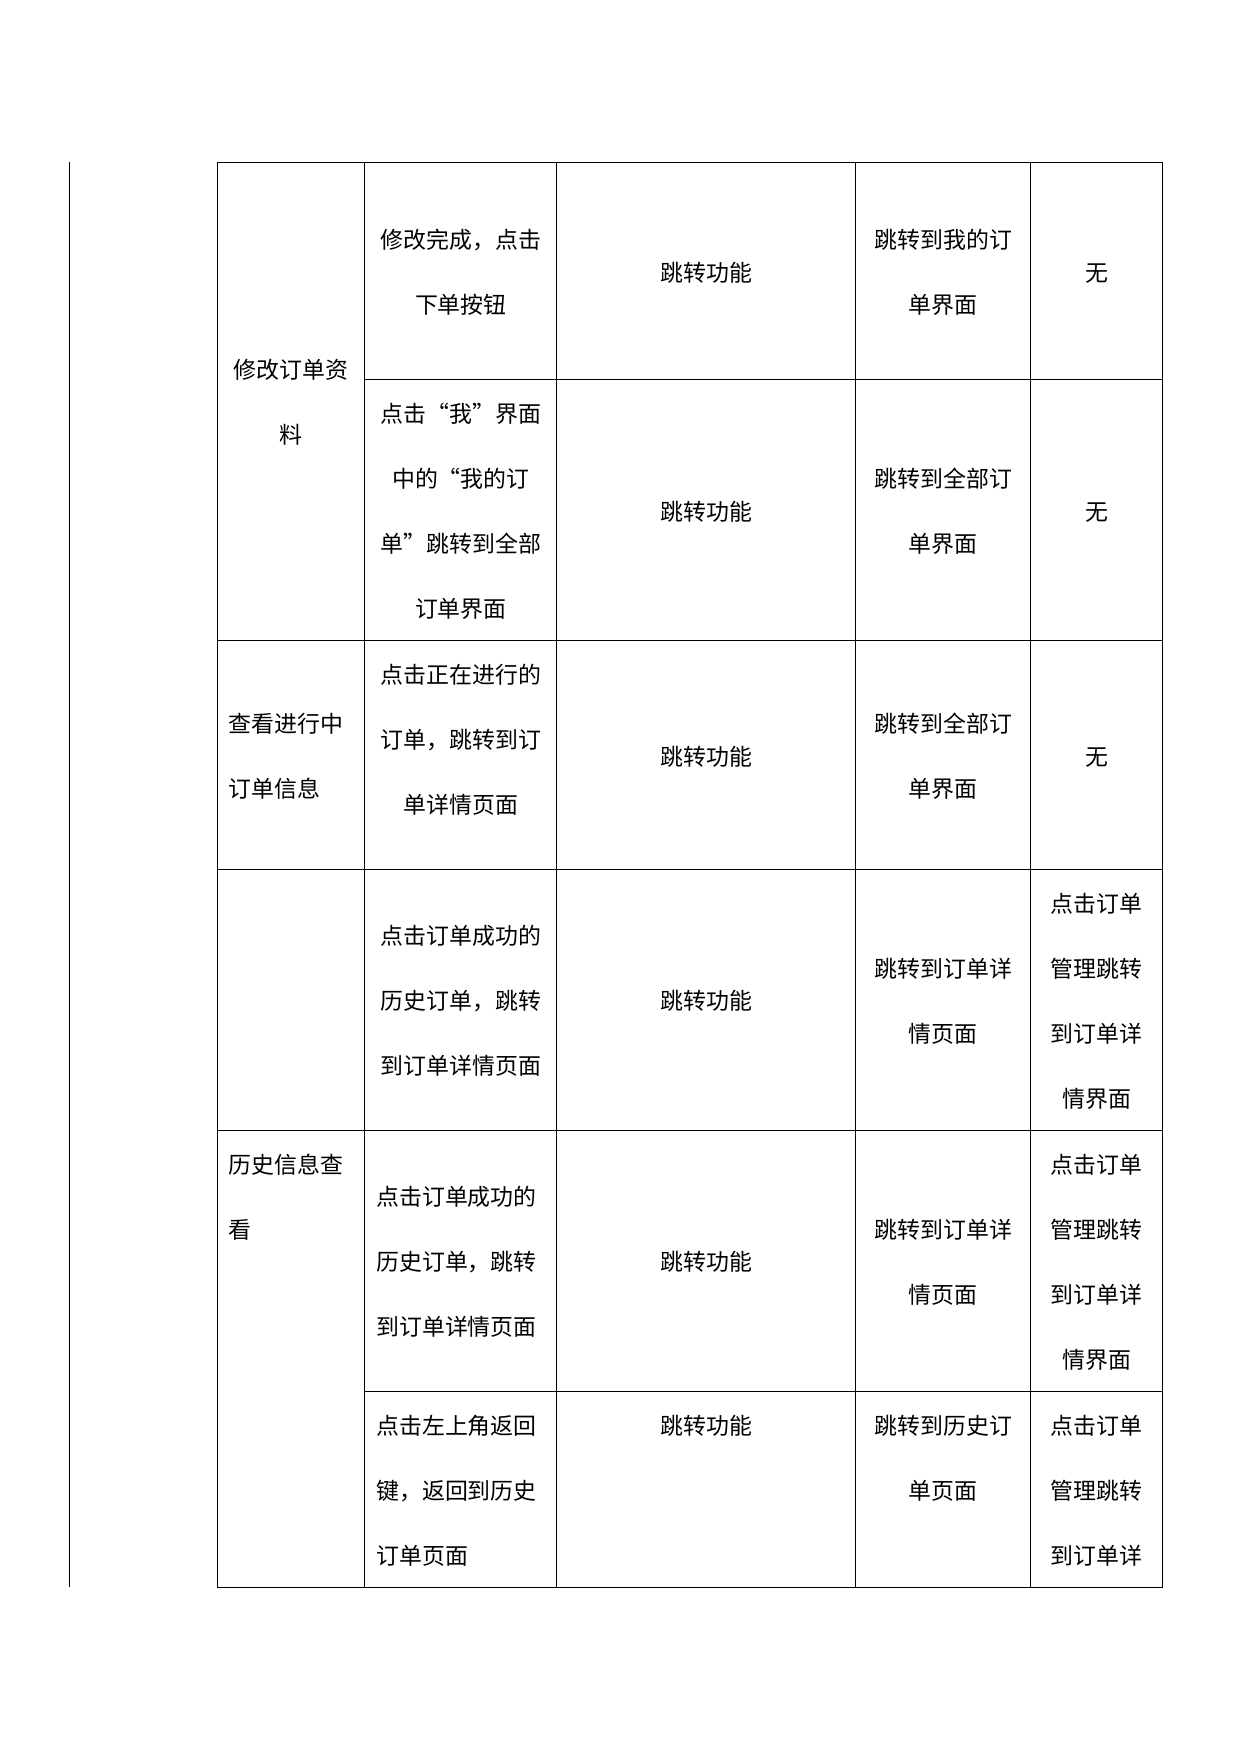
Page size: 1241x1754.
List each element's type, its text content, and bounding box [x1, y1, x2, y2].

table_cell 修改订单资料 [218, 163, 364, 640]
table_cell 跳转功能 [557, 380, 855, 640]
table_cell 跳转功能 [557, 1392, 855, 1587]
table_cell 跳转到全部订单界面 [856, 641, 1030, 869]
table_cell 无 [1031, 380, 1162, 640]
table_cell 查看进行中订单信息 [218, 641, 364, 869]
table_cell 点击订单管理跳转到订单详情界面 [1031, 1392, 1162, 1587]
table_cell 跳转到历史订单页面 [856, 1392, 1030, 1587]
table_cell 点击“我”界面中的“我的订单”跳转到全部订单界面 [365, 380, 556, 640]
table_cell 点击左上角返回键，返回到历史订单页面 [365, 1392, 556, 1587]
table_cell 跳转到订单详情页面 [856, 1131, 1030, 1391]
table_cell 跳转功能 [557, 870, 855, 1130]
table_cell 点击订单成功的历史订单，跳转到订单详情页面 [365, 1131, 556, 1391]
table_cell 点击订单管理跳转到订单详情界面 [1031, 1131, 1162, 1391]
table_cell 跳转功能 [557, 1131, 855, 1391]
table_cell 跳转到全部订单界面 [856, 380, 1030, 640]
table_cell 点击正在进行的订单，跳转到订单详情页面 [365, 641, 556, 869]
table_cell 跳转到我的订单界面 [856, 163, 1030, 379]
table_cell 修改完成，点击下单按钮 [365, 163, 556, 379]
table_cell 跳转功能 [557, 163, 855, 379]
table_cell 点击订单管理跳转到订单详情界面 [1031, 870, 1162, 1130]
table_cell 无 [1031, 641, 1162, 869]
table_cell 跳转到订单详情页面 [856, 870, 1030, 1130]
table_cell [218, 870, 364, 1130]
table_cell 点击订单成功的历史订单，跳转到订单详情页面 [365, 870, 556, 1130]
table_cell 历史信息查看 [218, 1131, 364, 1587]
table_cell 跳转功能 [557, 641, 855, 869]
table_cell 无 [1031, 163, 1162, 379]
